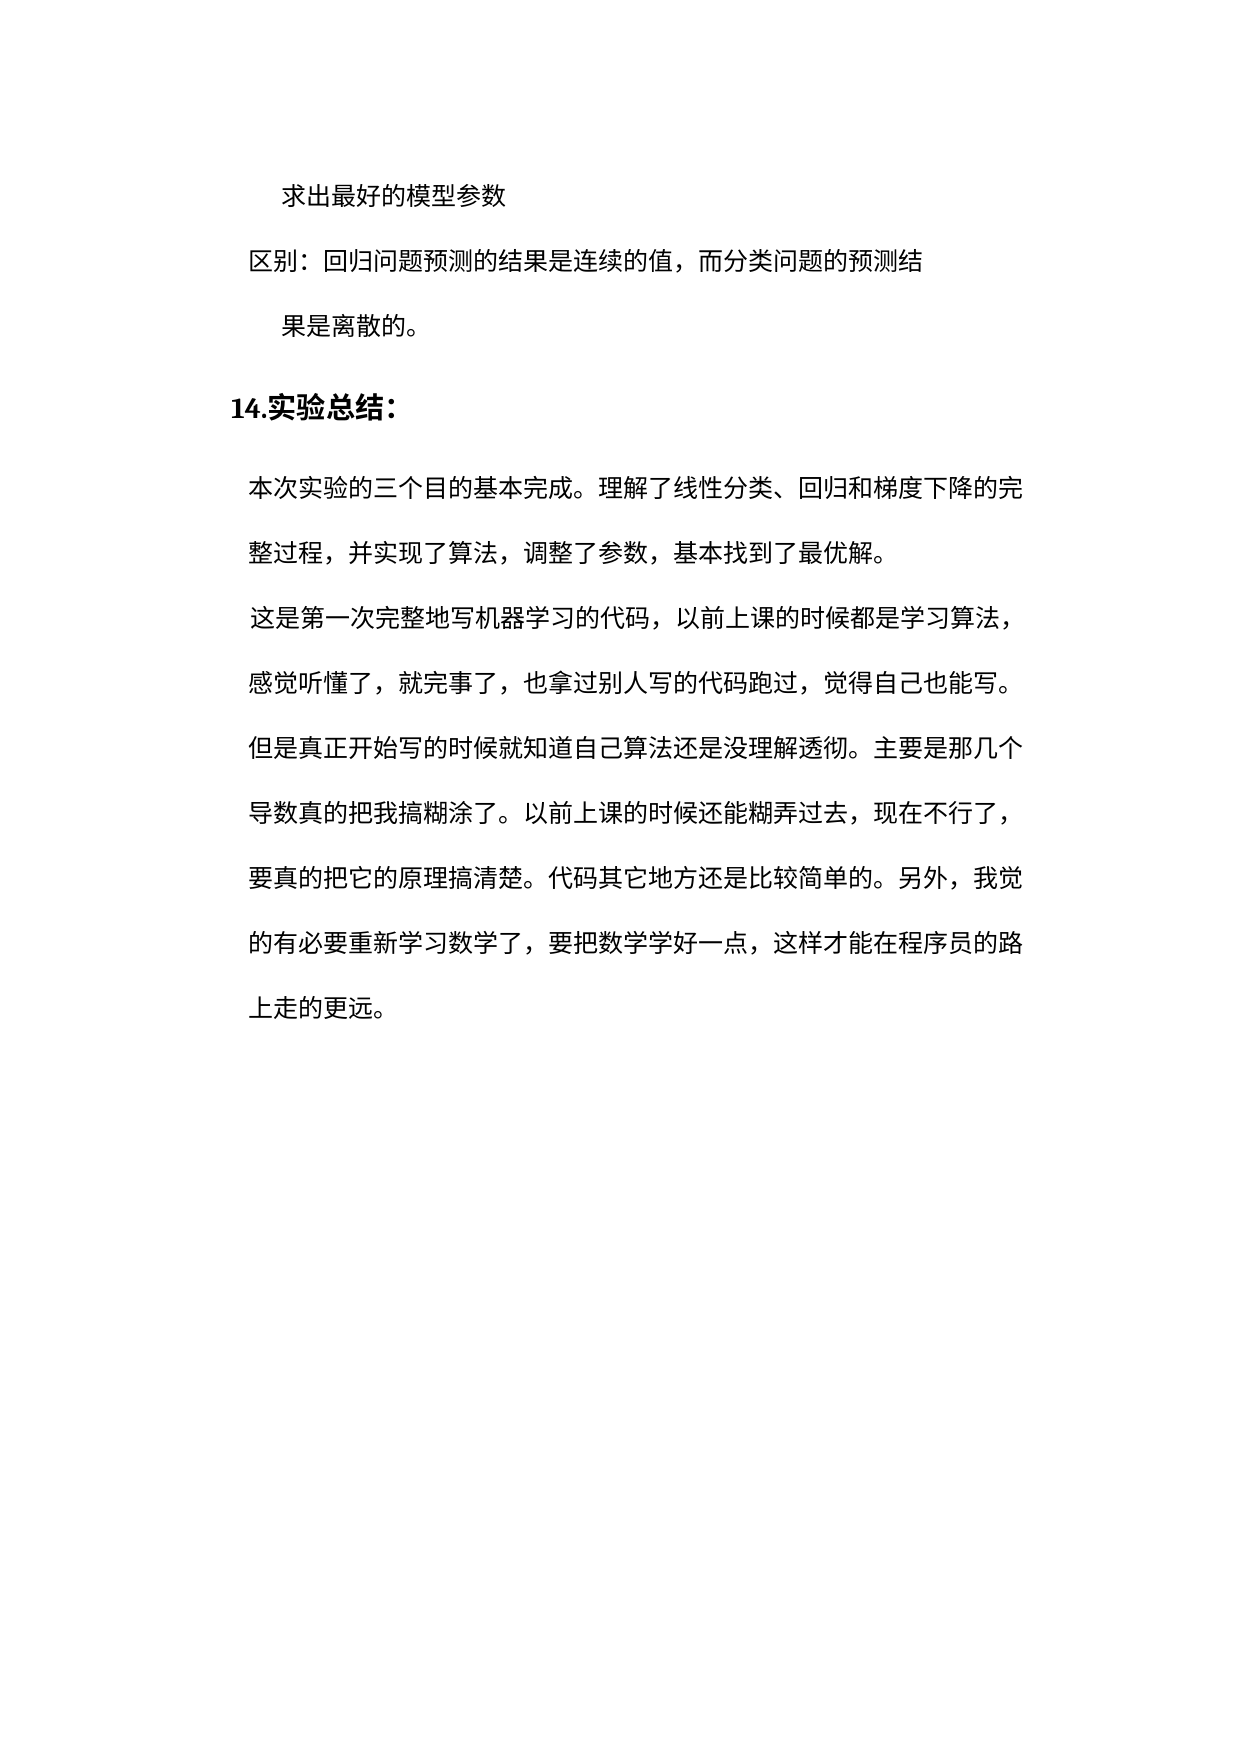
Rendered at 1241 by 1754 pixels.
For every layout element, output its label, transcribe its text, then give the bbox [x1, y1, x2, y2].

text 求出最好的模型参数 [187, 162, 1053, 227]
text 果是离散的。 [187, 292, 1053, 357]
text 上走的更远。 [187, 974, 1053, 1039]
text 本次实验的三个目的基本完成。理解了线性分类、回归和梯度下降的完 [187, 454, 1053, 519]
text 的有必要重新学习数学了，要把数学学好一点，这样才能在程序员的路 [187, 909, 1053, 974]
text 整过程，并实现了算法，调整了参数，基本找到了最优解。 [187, 519, 1053, 584]
text 要真的把它的原理搞清楚。代码其它地方还是比较简单的。另外，我觉 [187, 844, 1053, 909]
subtitle 14.实验总结： [187, 373, 1053, 438]
text 这是第一次完整地写机器学习的代码，以前上课的时候都是学习算法， [187, 584, 1053, 649]
text 但是真正开始写的时候就知道自己算法还是没理解透彻。主要是那几个 [187, 714, 1053, 779]
text 区别：回归问题预测的结果是连续的值，而分类问题的预测结 [187, 227, 1053, 292]
text 感觉听懂了，就完事了，也拿过别人写的代码跑过，觉得自己也能写。 [187, 649, 1053, 714]
text 导数真的把我搞糊涂了。以前上课的时候还能糊弄过去，现在不行了， [187, 779, 1053, 844]
